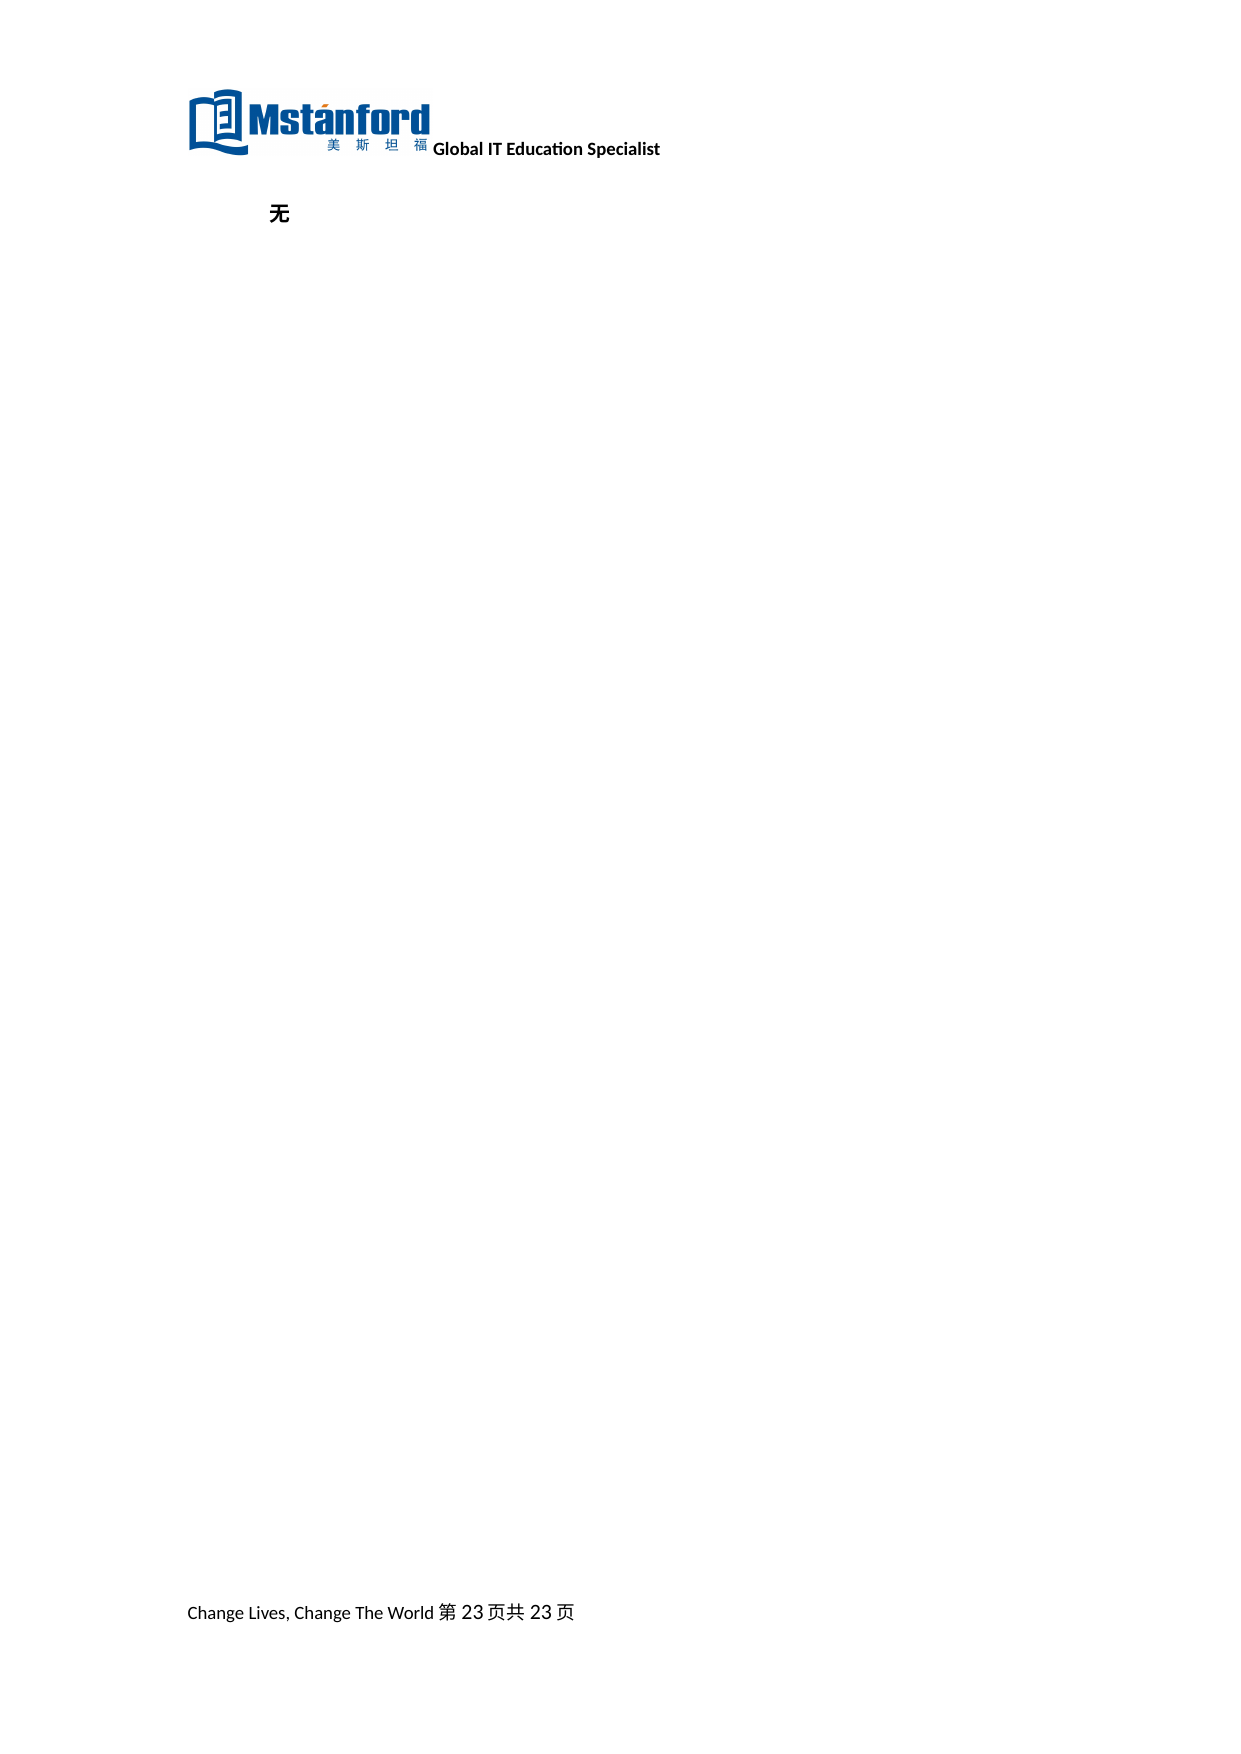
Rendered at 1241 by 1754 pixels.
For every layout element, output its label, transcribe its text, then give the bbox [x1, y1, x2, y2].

picture [187, 88, 433, 156]
text 无 [264, 197, 1053, 228]
